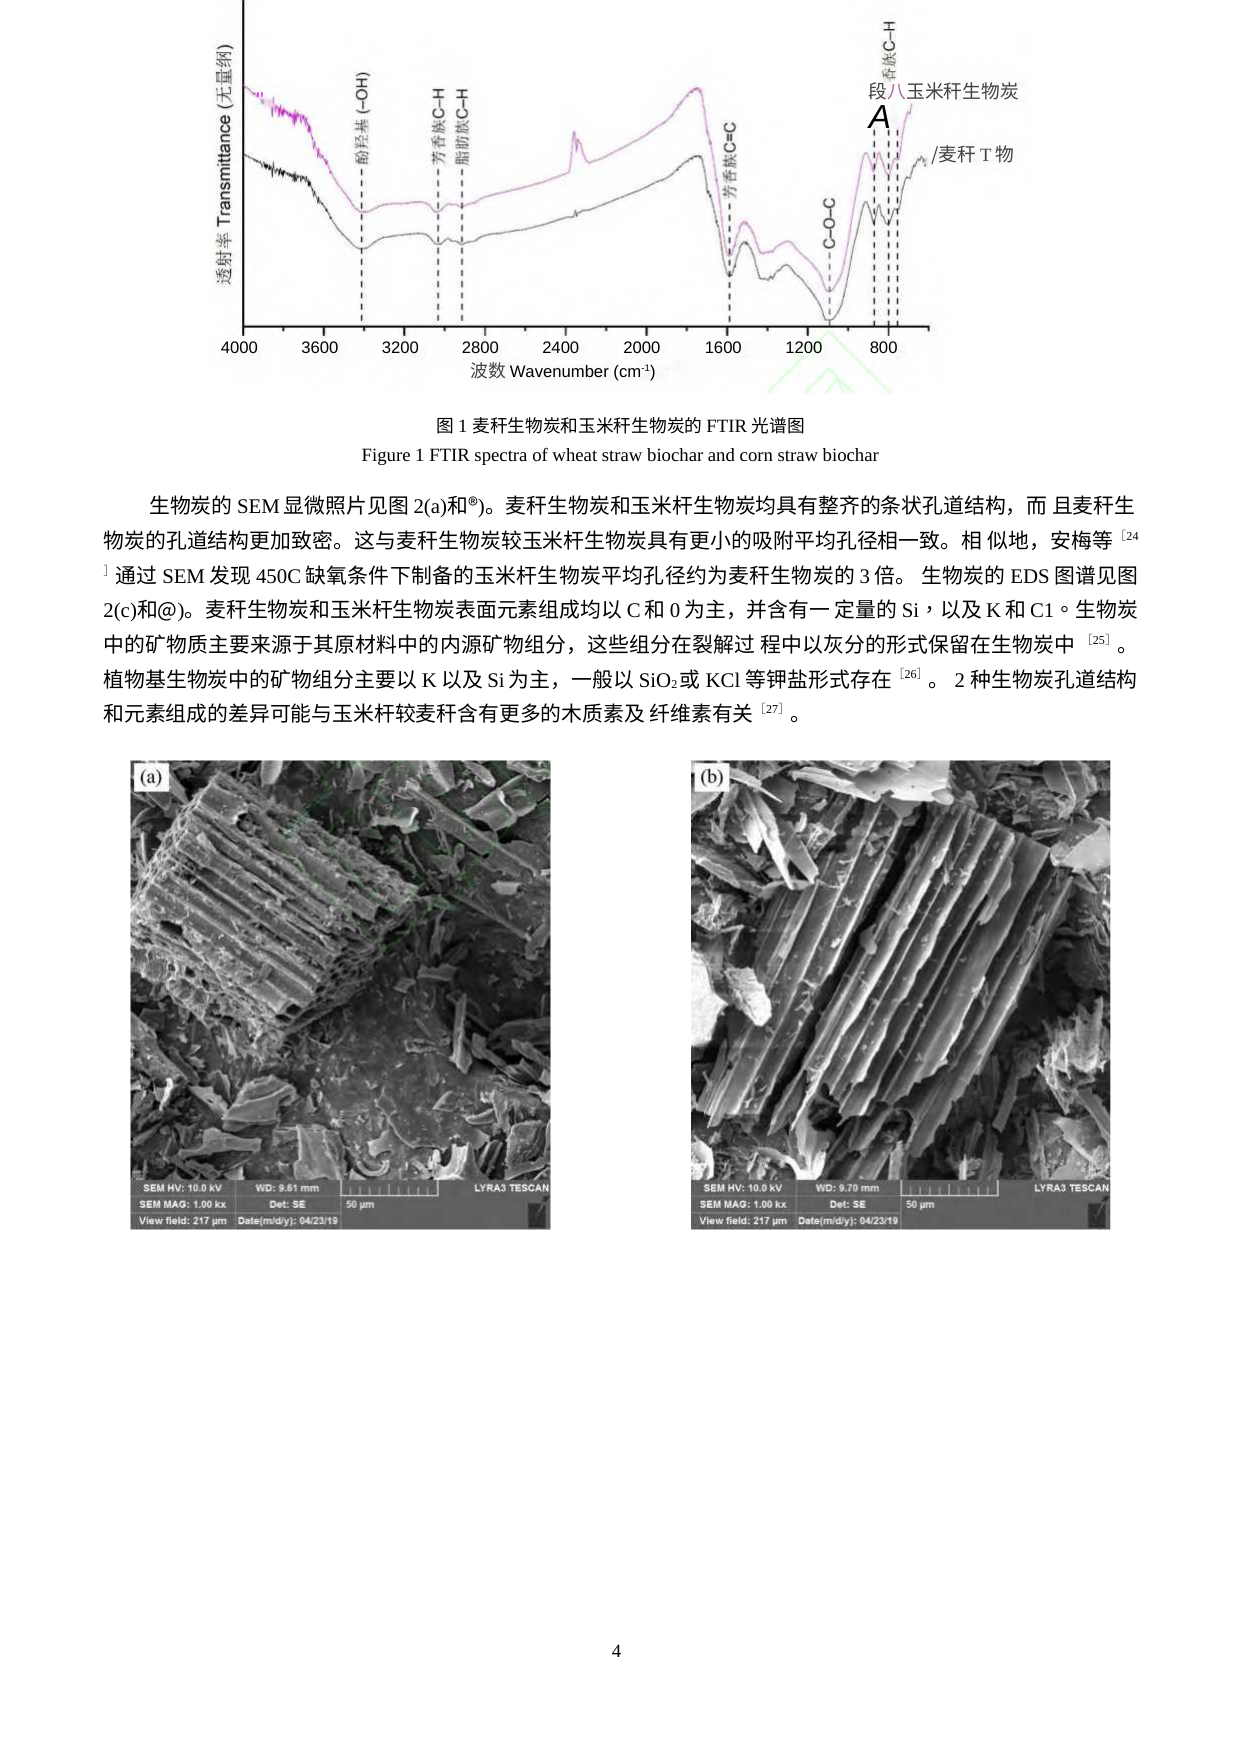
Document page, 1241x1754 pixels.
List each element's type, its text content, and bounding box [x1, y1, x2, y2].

picture [690, 760, 1111, 1230]
text 生物炭的SEM显微照片见图2(a)和®)。麦秆生物炭和玉米杆生物炭均具有整齐的条状孔道结构，而 且麦秆生物炭的孔道结构更加致密。这与麦秆生物炭较玉米杆生物炭具有更小的吸附平均孔径相一致。相 似地，安梅等［24］通过SEM发现450C缺氧条件下制备的玉米杆生物炭平均孔径约为麦秆生物炭的3倍。 生物炭的EDS图谱见图2(c)和@)。麦秆生物炭和玉米杆生物炭表面元素组成均以C和0为主，并含有一 定量的Si，以及K和C1。生物炭中的矿物质主要来源于其原材料中的内源矿物组分，这些组分在裂解过 程中以灰分的形式保留在生物炭中［25］。植物基生物炭中的矿物组分主要以K以及Si为主，一般以SiO2或 KCl 等钾盐形式存在［26］。 2 种生物炭孔道结构和元素组成的差异可能与玉米杆较麦秆含有更多的木质素及 纤维素有关［27］。 [103, 486, 1138, 729]
picture [130, 760, 552, 1230]
picture [208, 0, 1035, 394]
